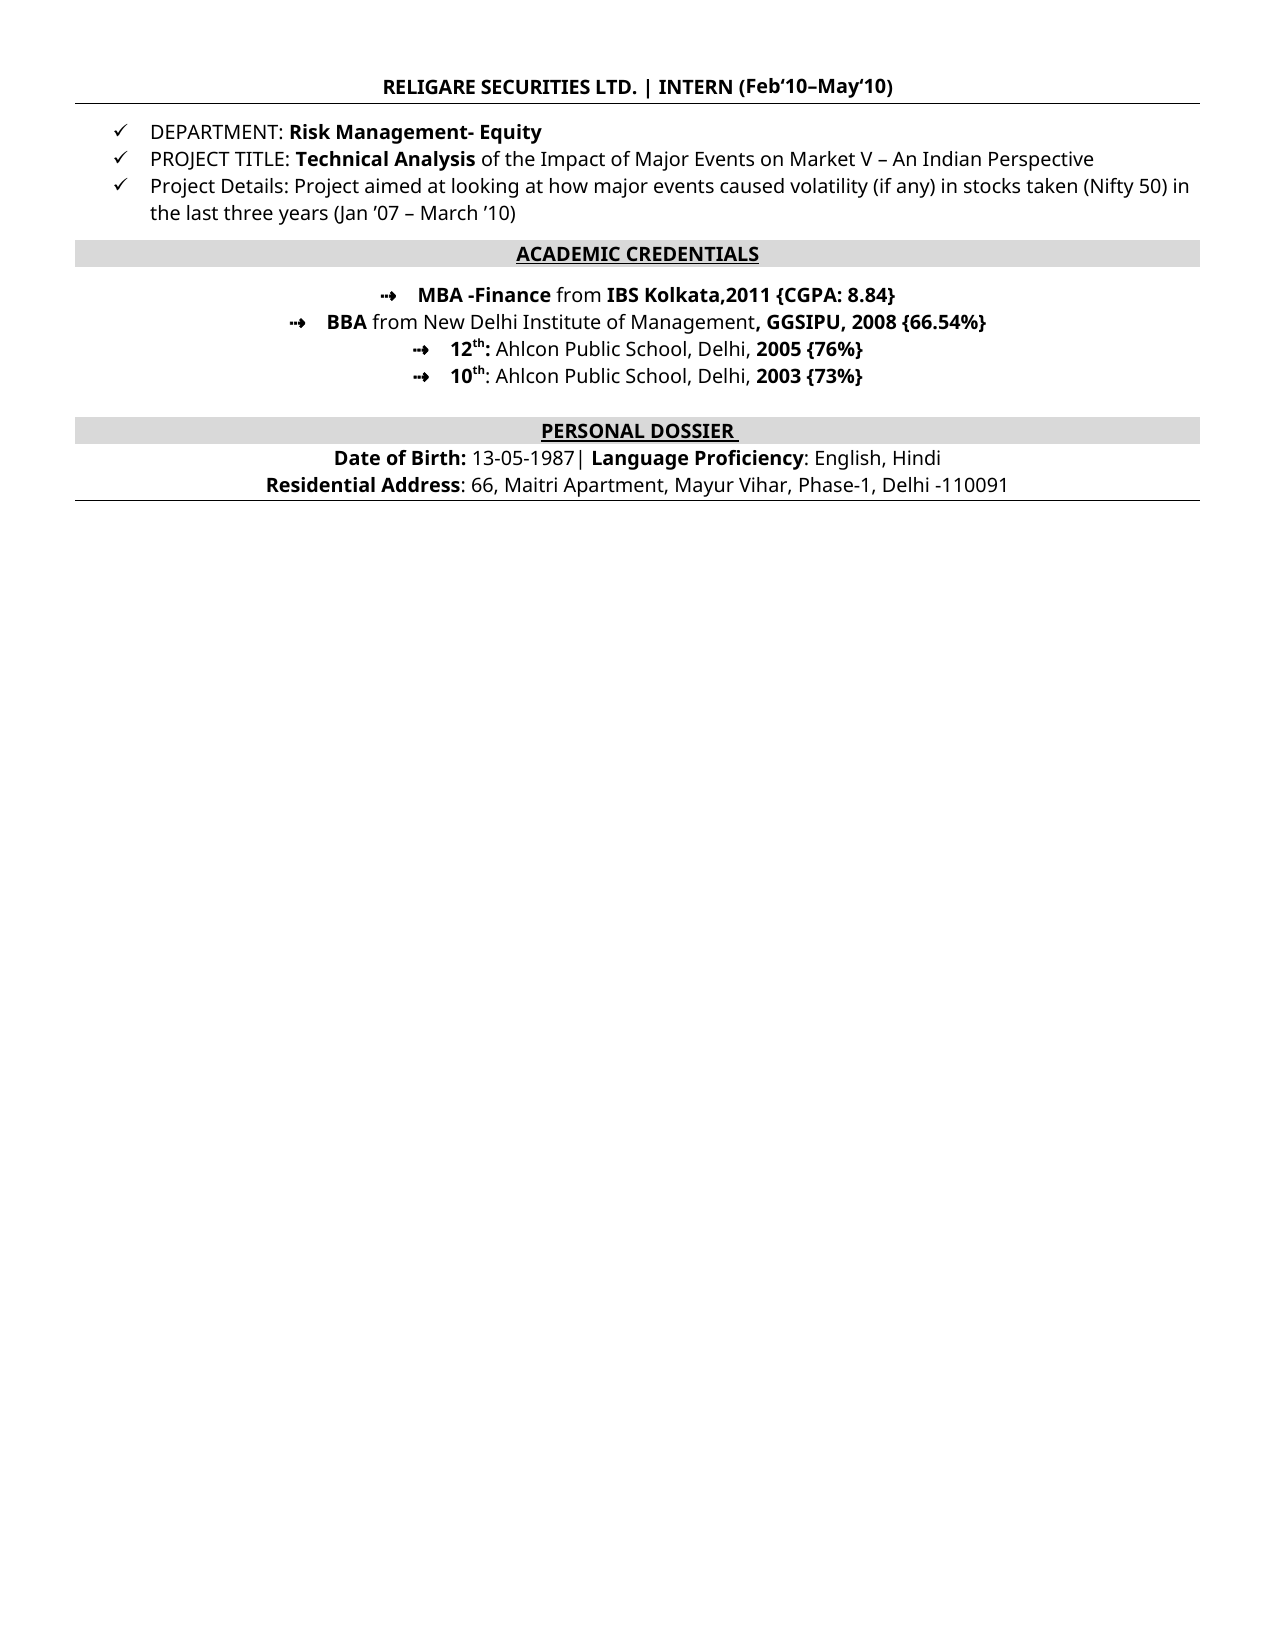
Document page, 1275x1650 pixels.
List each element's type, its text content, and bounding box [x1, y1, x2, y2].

text Residential Address: 66, Maitri Apartment, Mayur Vihar, Phase-1, Delhi -110091 [75, 471, 1200, 500]
text PERSONAL DOSSIER [75, 417, 1200, 444]
list DEPARTMENT: Risk Management- Equity [112, 118, 1200, 145]
list 10th: Ahlcon Public School, Delhi, 2003 {73%} [75, 362, 1200, 389]
text RELIGARE SECURITIES LTD. | INTERN (Feb‘10–May‘10) [75, 72, 1200, 103]
text ACADEMIC CREDENTIALS [75, 240, 1200, 267]
list BBA from New Delhi Institute of Management, GGSIPU, 2008 {66.54%} [75, 308, 1200, 335]
text Date of Birth: 13-05-1987| Language Proficiency: English, Hindi [75, 444, 1200, 471]
list Project Details: Project aimed at looking at how major events caused volatility (if any) in stocks taken (Nifty 50) in the last three years (Jan ’07 – March ’10) [112, 172, 1200, 226]
list 12th: Ahlcon Public School, Delhi, 2005 {76%} [75, 335, 1200, 362]
list PROJECT TITLE: Technical Analysis of the Impact of Major Events on Market V – An Indian Perspective [112, 145, 1200, 172]
list MBA -Finance from IBS Kolkata,2011 {CGPA: 8.84} [75, 281, 1200, 308]
